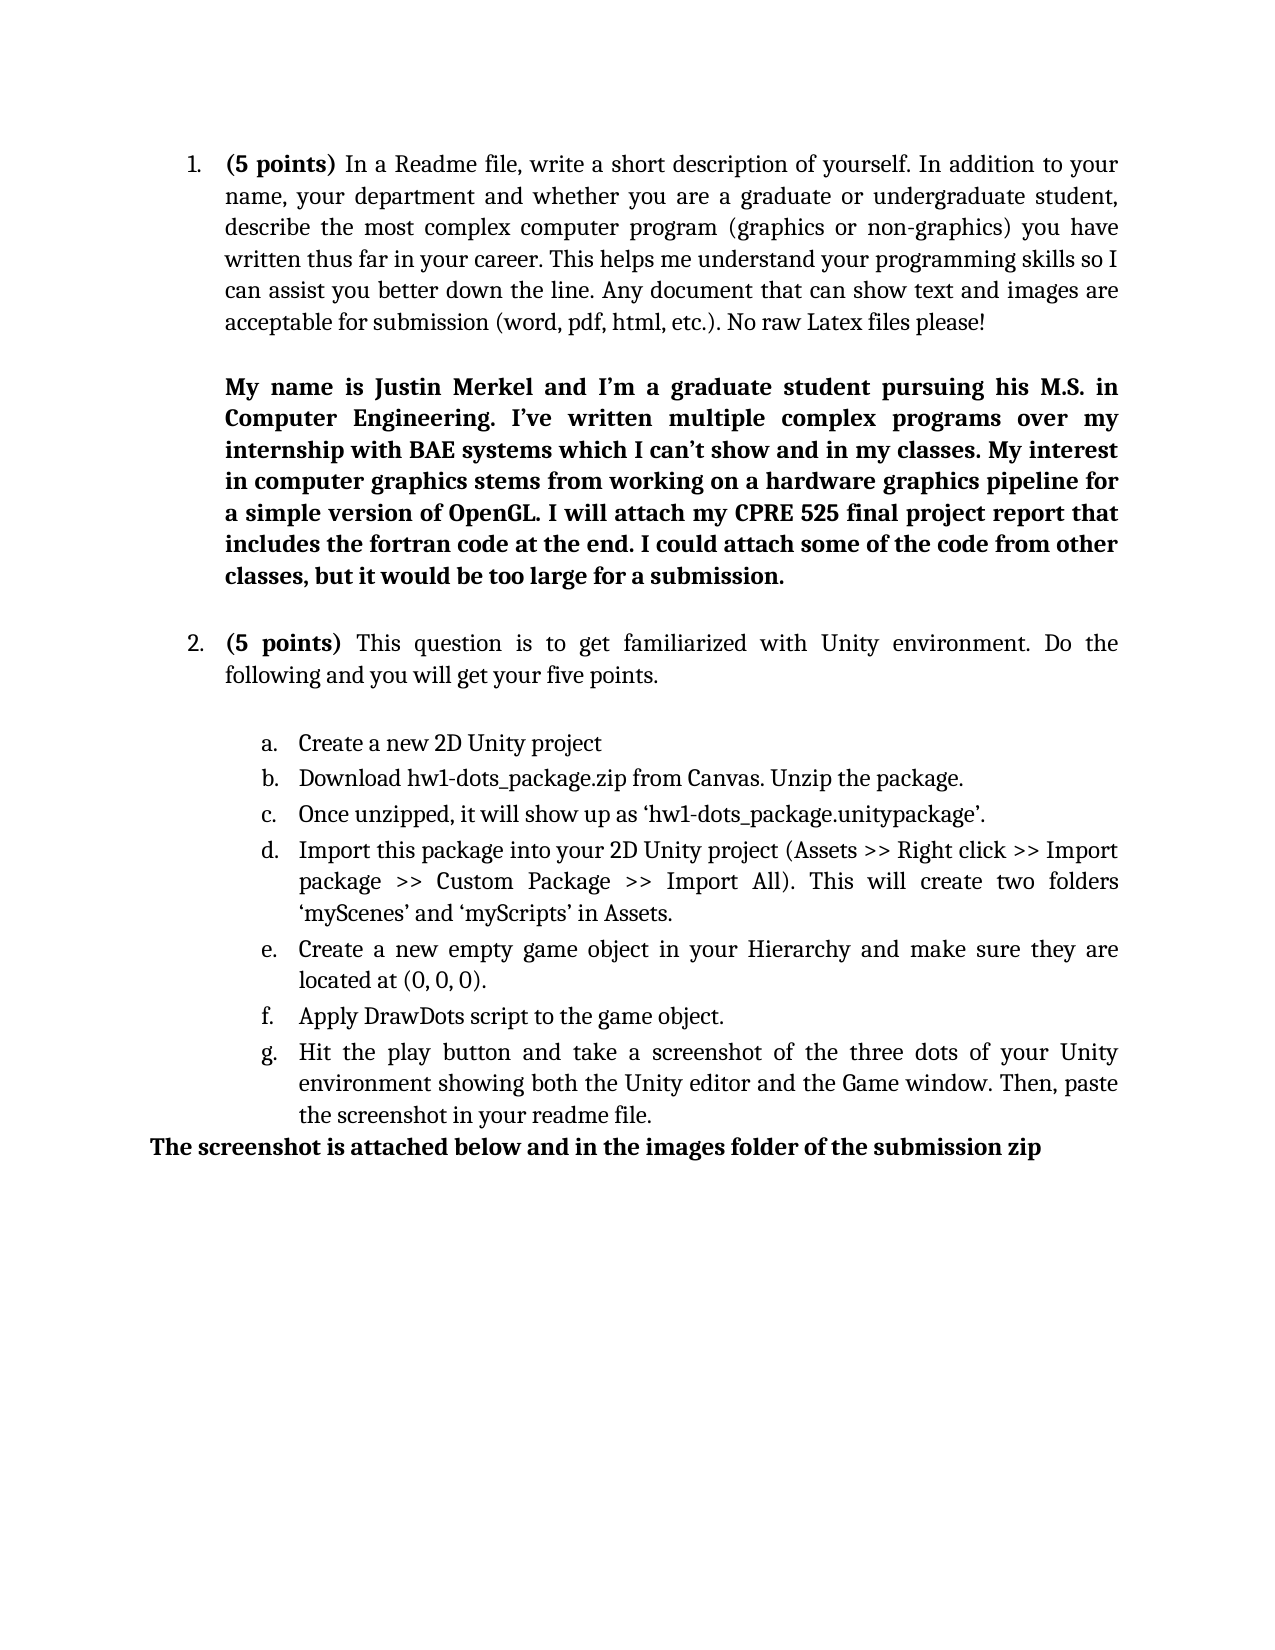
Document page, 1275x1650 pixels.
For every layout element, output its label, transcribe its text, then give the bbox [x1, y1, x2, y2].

list Create a new empty game object in your Hierarchy and make sure they are located at (0, 0, 0). [261, 934, 1120, 995]
list Hit the play button and take a screenshot of the three dots of your Unity environment showing both the Unity editor and the Game window. Then, paste the screenshot in your readme file. [261, 1038, 1120, 1129]
list (5 points) This question is to get familiarized with Unity environment. Do the following and you will get your five points. [187, 629, 1120, 689]
list (5 points) In a Readme file, write a short description of yourself. In addition to your name, your department and whether you are a graduate or undergraduate student, describe the most complex computer program (graphics or non-graphics) you have written thus far in your career. This helps me understand your programming skills so I can assist you better down the line. Any document that can show text and images are acceptable for submission (word, pdf, html, etc.). No raw Latex files please! [187, 150, 1120, 337]
list Import this package into your 2D Unity project (Assets >> Right click >> Import package >> Custom Package >> Import All). This will create two folders ‘myScenes’ and ‘myScripts’ in Assets. [261, 836, 1120, 928]
list Once unzipped, it will show up as ‘hw1-dots_package.unitypackage’. [261, 800, 1120, 829]
list Apply DrawDots script to the game object. [261, 1002, 1120, 1031]
list Create a new 2D Unity project [261, 728, 1120, 757]
text My name is Justin Merkel and I’m a graduate student pursuing his M.S. in Computer Engineering. I’ve written multiple complex programs over my internship with BAE systems which I can’t show and in my classes. My interest in computer graphics stems from working on a hardware graphics pipeline for a simple version of OpenGL. I will attach my CPRE 525 final project report that includes the fortran code at the end. I could attach some of the code from other classes, but it would be too large for a submission. [225, 372, 1120, 591]
list Download hw1-dots_package.zip from Canvas. Unzip the package. [261, 764, 1120, 793]
text The screenshot is attached below and in the images folder of the submission zip [150, 1133, 1120, 1162]
